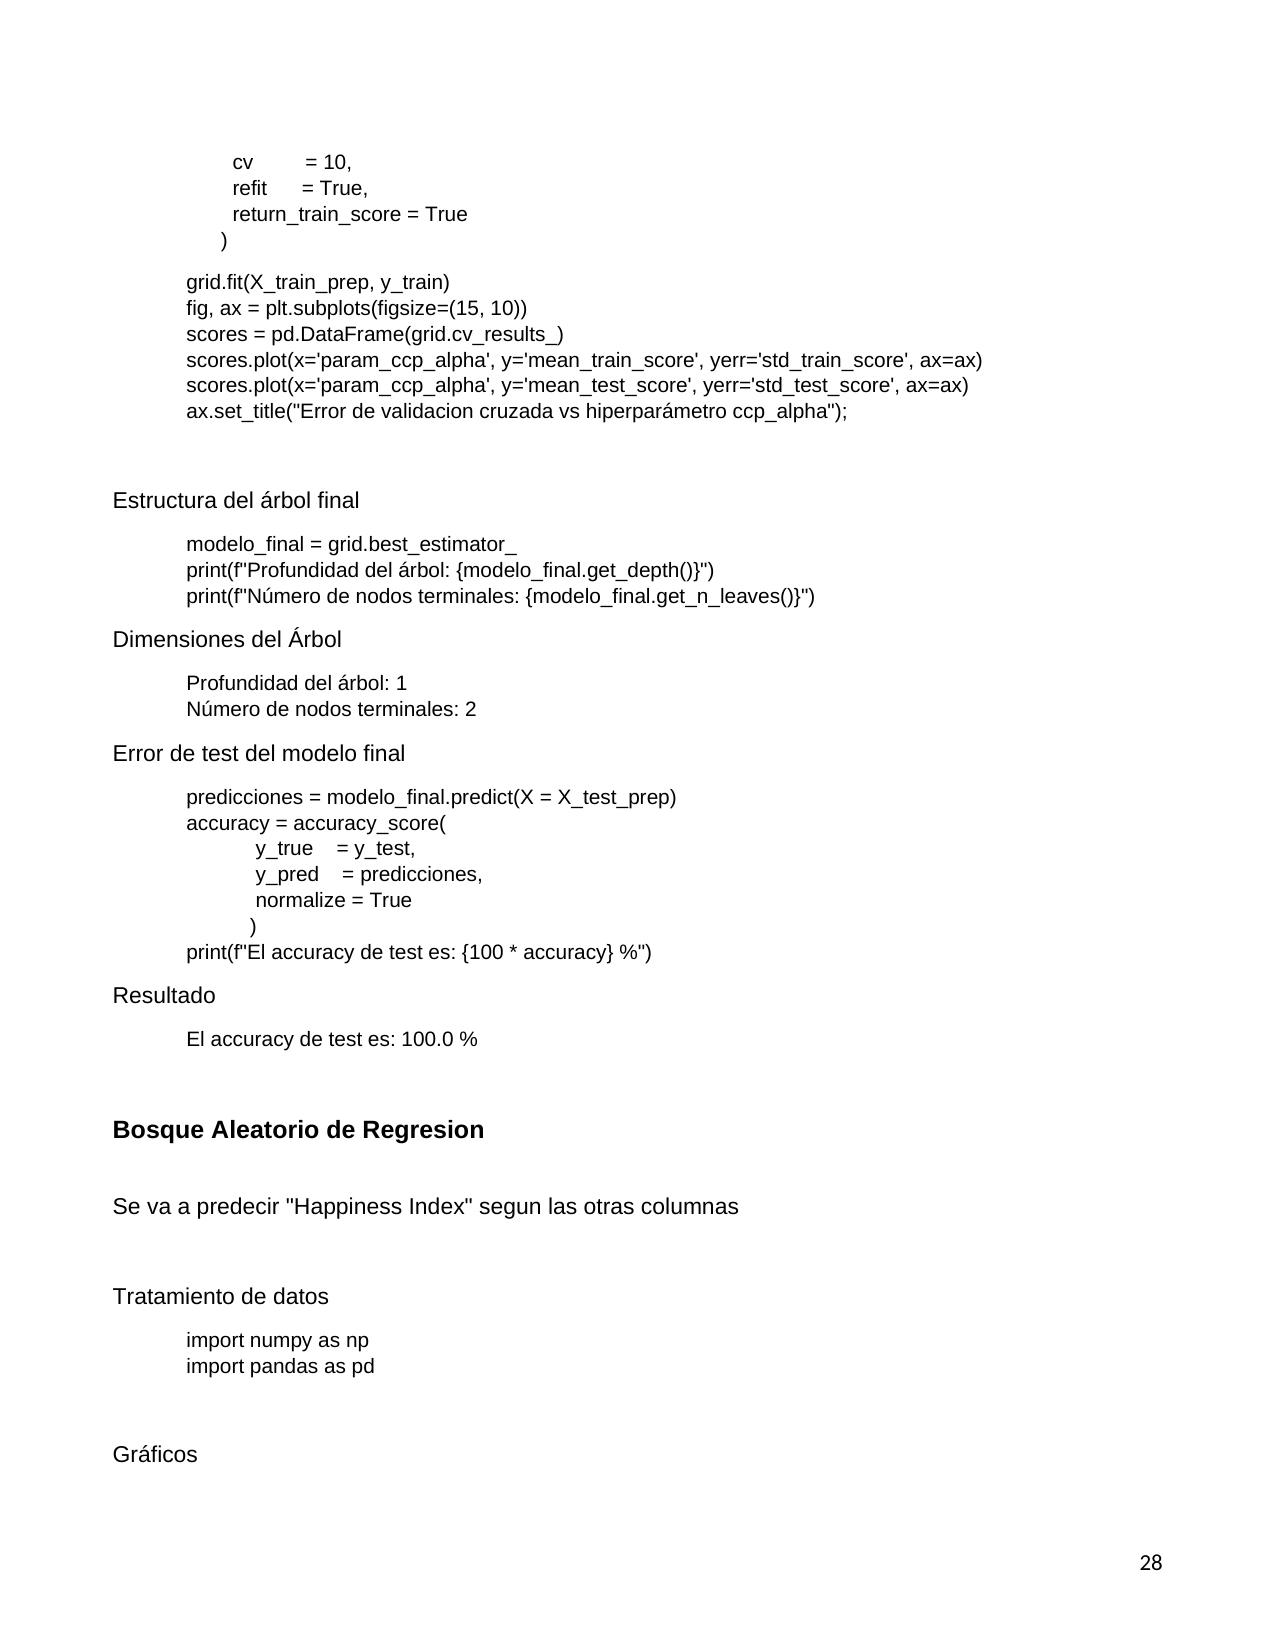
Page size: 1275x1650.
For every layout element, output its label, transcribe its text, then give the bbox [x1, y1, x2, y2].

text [186, 150, 1162, 251]
text Tratamiento de datos [112, 1283, 1162, 1309]
text El accuracy de test es: 100.0 % [112, 1027, 1162, 1051]
text modelo_final = grid.best_estimator_ print(f"Profundidad del árbol: {modelo_final.get_depth()}") print(f"Número de nodos terminales: {modelo_final.get_n_leaves()}") [186, 532, 1162, 607]
subtitle Bosque Aleatorio de Regresion [112, 1115, 1162, 1143]
text Se va a predecir "Happiness Index" segun las otras columnas [112, 1193, 1162, 1219]
text Error de test del modelo final [112, 739, 1162, 766]
text import numpy as np import pandas as pd [186, 1328, 1162, 1378]
text predicciones = modelo_final.predict(X = X_test_prep) accuracy = accuracy_score( y_true = y_test, y_pred = predicciones, normalize = True ) print(f"El accuracy de test es: {100 * accuracy} %") [186, 784, 1162, 963]
text Dimensiones del Árbol [112, 626, 1162, 652]
text Gráficos [112, 1441, 1162, 1468]
text Resultado [112, 982, 1162, 1008]
text Profundidad del árbol: 1 Número de nodos terminales: 2 [186, 671, 1162, 721]
text Estructura del árbol final [112, 487, 1162, 513]
text grid.fit(X_train_prep, y_train) fig, ax = plt.subplots(figsize=(15, 10)) scores = pd.DataFrame(grid.cv_results_) scores.plot(x='param_ccp_alpha', y='mean_train_score', yerr='std_train_score', ax=ax) scores.plot(x='param_ccp_alpha', y='mean_test_score', yerr='std_test_score', ax=ax) ax.set_title("Error de validacion cruzada vs hiperparámetro ccp_alpha"); [186, 270, 1162, 423]
